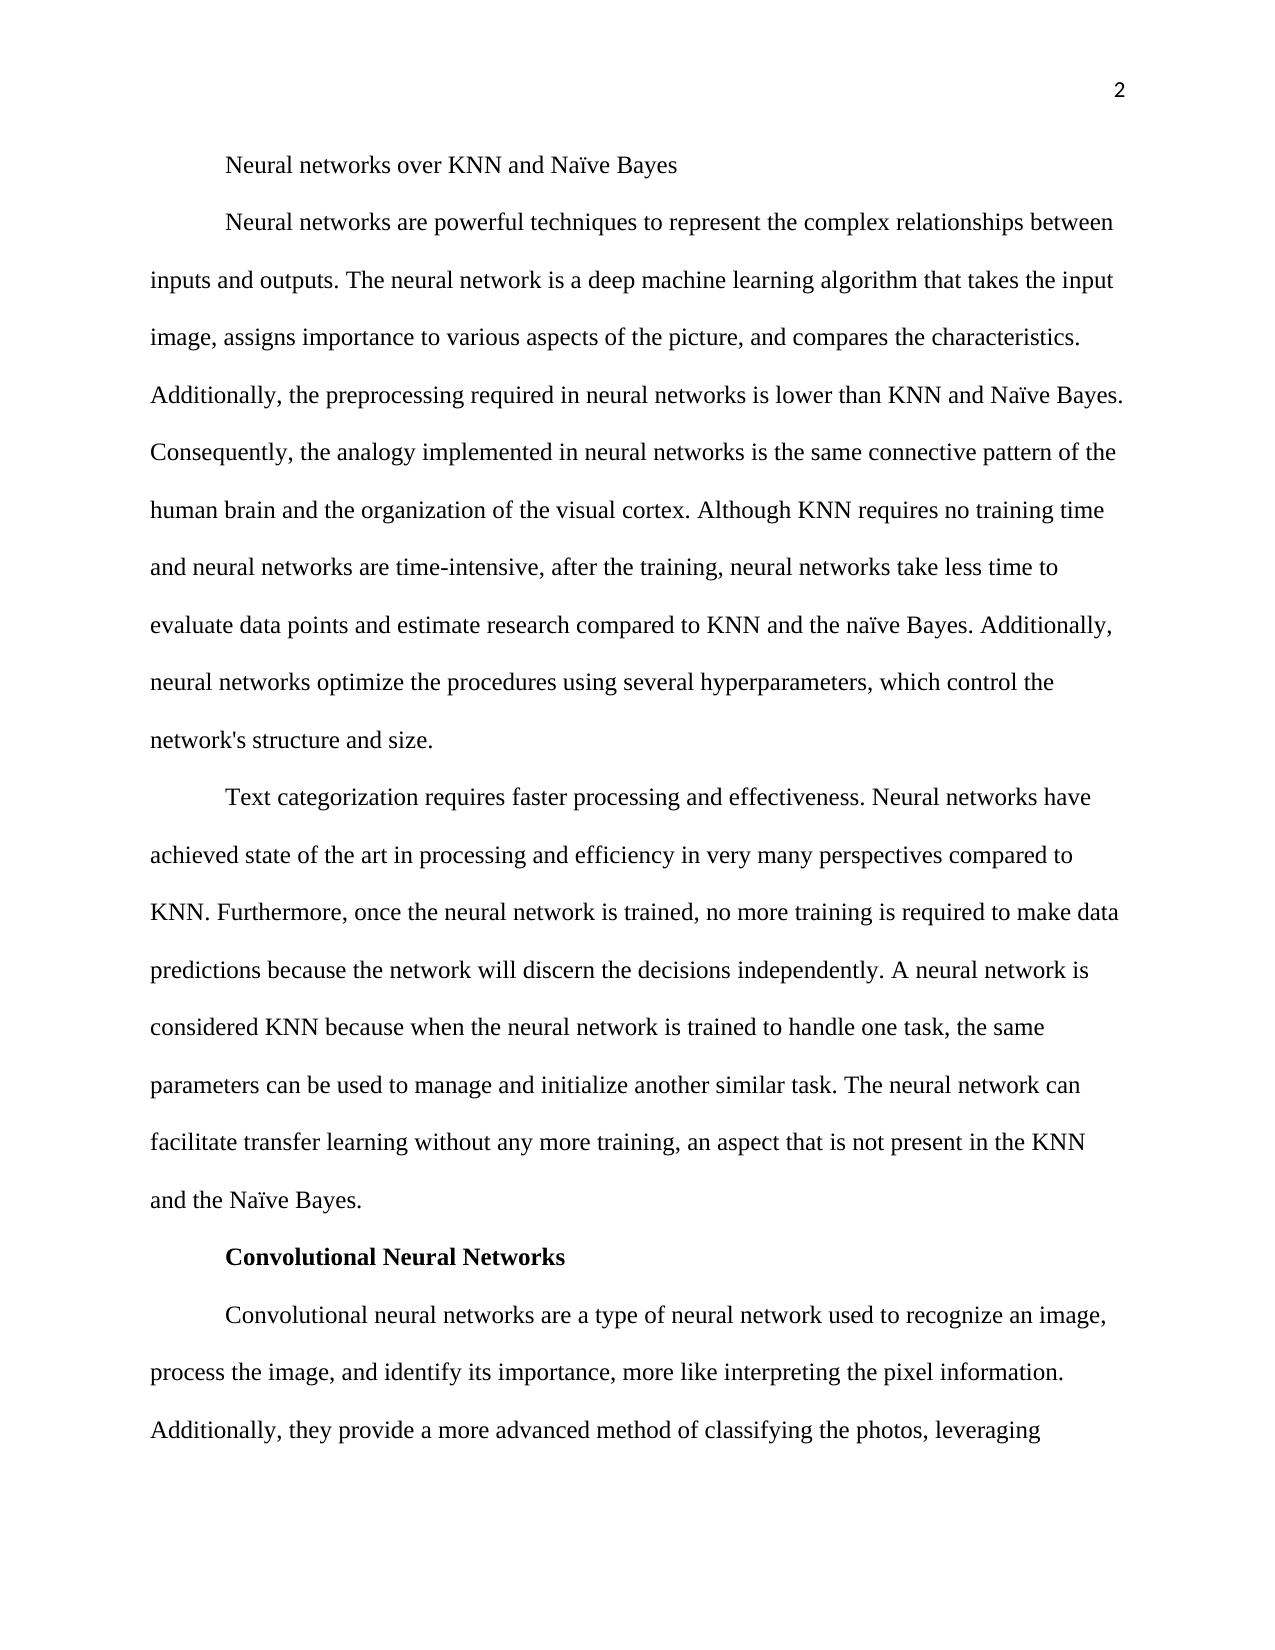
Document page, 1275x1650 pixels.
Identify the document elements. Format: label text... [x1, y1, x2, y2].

text Convolutional Neural Networks [150, 1242, 1125, 1271]
text Neural networks over KNN and Naïve Bayes [150, 150, 1125, 179]
text Neural networks are powerful techniques to represent the complex relationships between inputs and outputs. The neural network is a deep machine learning algorithm that takes the input image, assigns importance to various aspects of the picture, and compares the characteristics. Additionally, the preprocessing required in neural networks is lower than KNN and Naïve Bayes. Consequently, the analogy implemented in neural networks is the same connective pattern of the human brain and the organization of the visual cortex. Although KNN requires no training time and neural networks are time-intensive, after the training, neural networks take less time to evaluate data points and estimate research compared to KNN and the naïve Bayes. Additionally, neural networks optimize the procedures using several hyperparameters, which control the network's structure and size. [150, 207, 1125, 754]
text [150, 1300, 1125, 1444]
text Text categorization requires faster processing and effectiveness. Neural networks have achieved state of the art in processing and efficiency in very many perspectives compared to KNN. Furthermore, once the neural network is trained, no more training is required to make data predictions because the network will discern the decisions independently. A neural network is considered KNN because when the neural network is trained to handle one task, the same parameters can be used to manage and initialize another similar task. The neural network can facilitate transfer learning without any more training, an aspect that is not present in the KNN and the Naïve Bayes. [150, 782, 1125, 1214]
